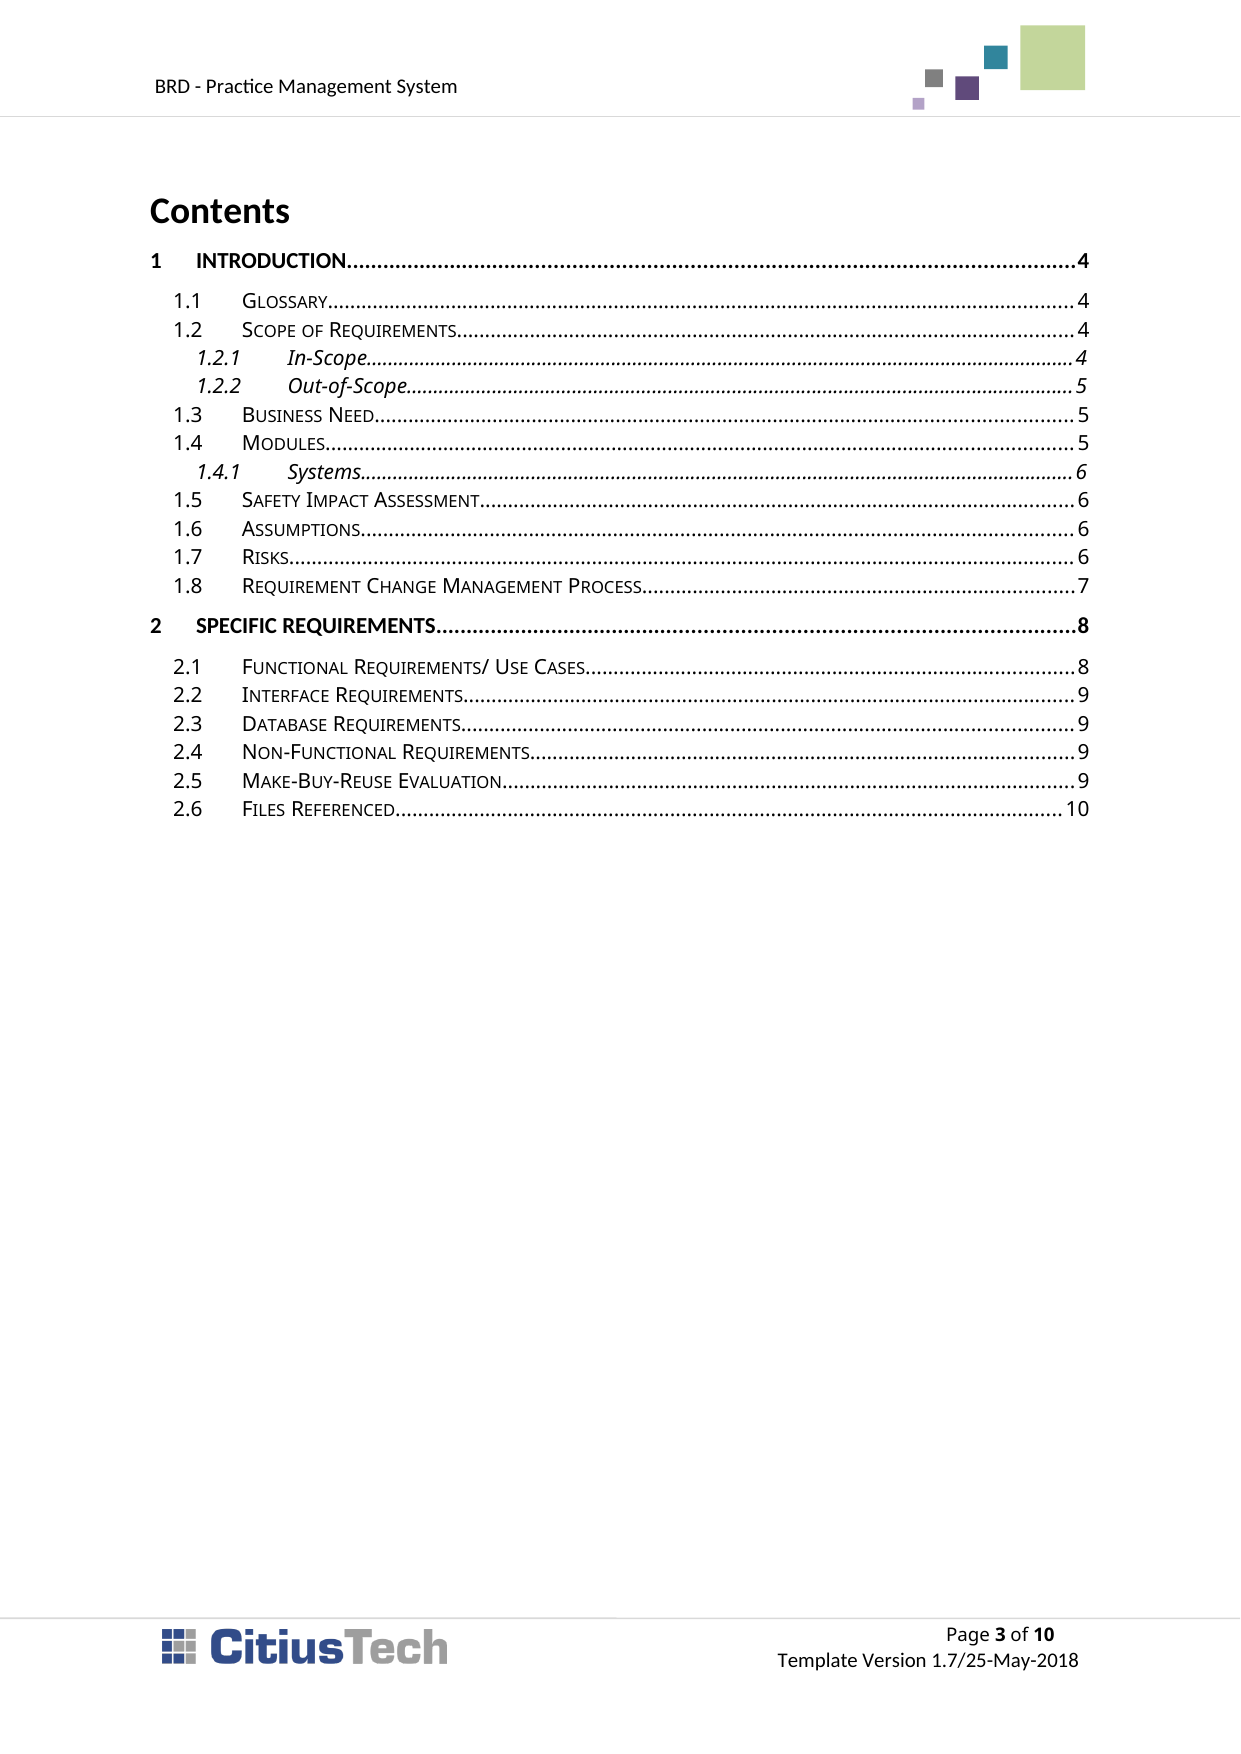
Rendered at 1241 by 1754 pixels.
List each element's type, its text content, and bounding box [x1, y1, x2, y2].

text 1.2.1 In-Scope 4 [196, 343, 1090, 372]
text 1.3 Business Need 5 [173, 400, 1090, 428]
text 1.2.2 Out-of-Scope 5 [196, 372, 1090, 400]
text 1.1 Glossary 4 [173, 286, 1090, 315]
text 2.1 Functional Requirements/ Use Cases 8 [173, 652, 1090, 681]
text 1.5 Safety Impact Assessment 6 [173, 485, 1090, 514]
subtitle Contents [150, 187, 1090, 233]
text 1.6 Assumptions 6 [173, 514, 1090, 542]
text 2 Specific Requirements 8 [150, 612, 1090, 640]
text 1.4 Modules 5 [173, 428, 1090, 457]
text 1.7 Risks 6 [173, 542, 1090, 571]
text 1 Introduction 4 [150, 246, 1090, 274]
text 2.5 Make-Buy-Reuse Evaluation 9 [173, 766, 1090, 794]
text 2.4 Non-Functional Requirements 9 [173, 737, 1090, 766]
text 1.2 Scope of Requirements 4 [173, 315, 1090, 343]
text 1.4.1 Systems 6 [196, 457, 1090, 485]
text 2.2 Interface Requirements 9 [173, 681, 1090, 709]
text 2.3 Database Requirements 9 [173, 709, 1090, 737]
text 2.6 Files Referenced 10 [173, 794, 1090, 823]
text 1.8 Requirement Change Management Process 7 [173, 571, 1090, 599]
picture [161, 1627, 447, 1665]
